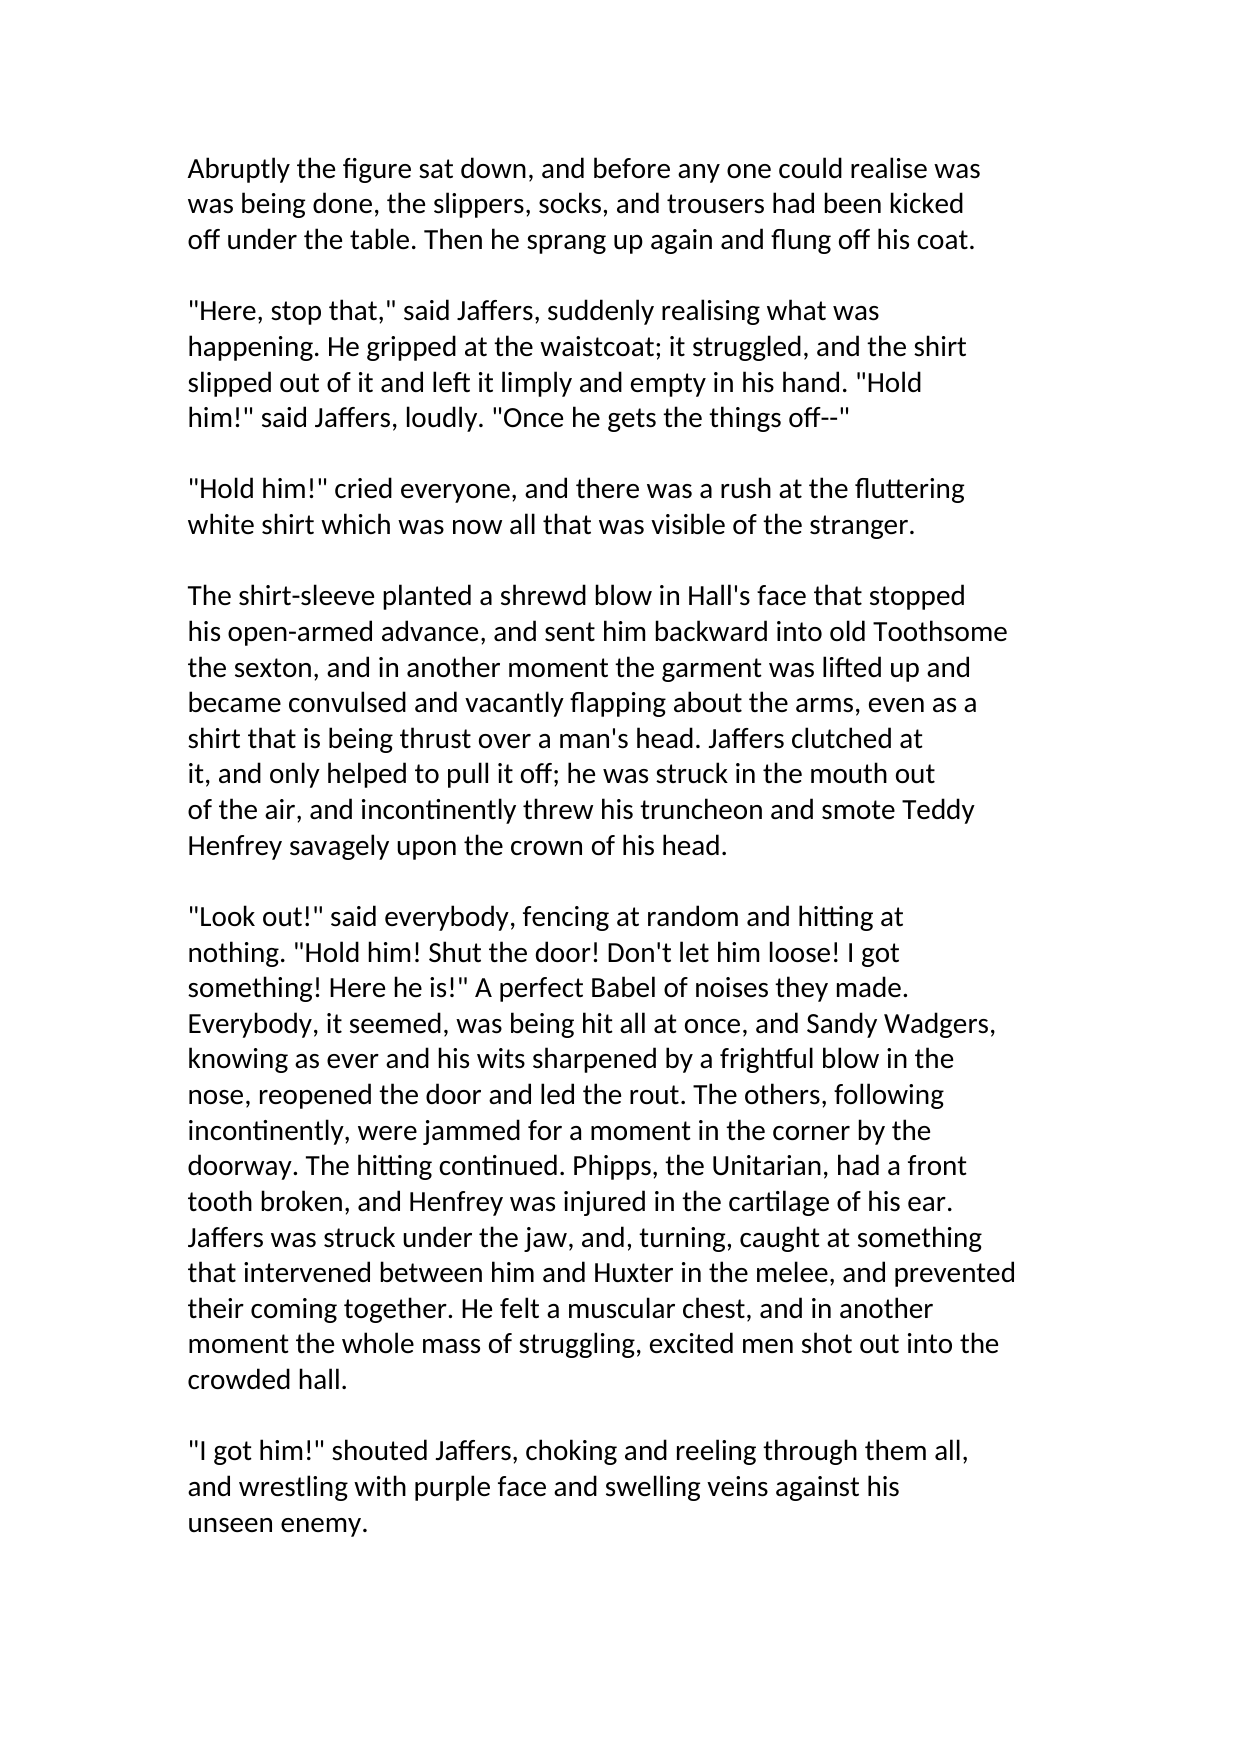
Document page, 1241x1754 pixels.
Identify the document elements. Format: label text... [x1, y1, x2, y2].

text white shirt which was now all that was visible of the stranger. [187, 506, 1053, 542]
text was being done, the slippers, socks, and trousers had been kicked [187, 186, 1053, 221]
text nothing. "Hold him! Shut the door! Don't let him loose! I got [187, 934, 1053, 969]
text and wrestling with purple face and swelling veins against his [187, 1468, 1053, 1504]
text moment the whole mass of struggling, excited men shot out into the [187, 1326, 1053, 1361]
text off under the table. Then he sprang up again and flung off his coat. [187, 221, 1053, 257]
text Henfrey savagely upon the crown of his head. [187, 827, 1053, 862]
text him!" said Jaffers, loudly. "Once he gets the things off--" [187, 399, 1053, 435]
text their coming together. He felt a muscular chest, and in another [187, 1290, 1053, 1326]
text tooth broken, and Henfrey was injured in the cartilage of his ear. [187, 1183, 1053, 1219]
text his open-armed advance, and sent him backward into old Toothsome [187, 613, 1053, 649]
text it, and only helped to pull it off; he was struck in the mouth out [187, 756, 1053, 791]
text "Hold him!" cried everyone, and there was a rush at the fluttering [187, 471, 1053, 506]
text The shirt-sleeve planted a shrewd blow in Hall's face that stopped [187, 577, 1053, 613]
text knowing as ever and his wits sharpened by a frightful blow in the [187, 1041, 1053, 1076]
text happening. He gripped at the waistcoat; it struggled, and the shirt [187, 328, 1053, 364]
text "Here, stop that," said Jaffers, suddenly realising what was [187, 292, 1053, 328]
text that intervened between him and Huxter in the melee, and prevented [187, 1254, 1053, 1290]
text "I got him!" shouted Jaffers, choking and reeling through them all, [187, 1432, 1053, 1468]
text Everybody, it seemed, was being hit all at once, and Sandy Wadgers, [187, 1005, 1053, 1041]
text doorway. The hitting continued. Phipps, the Unitarian, had a front [187, 1147, 1053, 1183]
text unseen enemy. [187, 1504, 1053, 1539]
text slipped out of it and left it limply and empty in his hand. "Hold [187, 364, 1053, 399]
text Abruptly the figure sat down, and before any one could realise was [187, 150, 1053, 186]
text of the air, and incontinently threw his truncheon and smote Teddy [187, 791, 1053, 827]
text shirt that is being thrust over a man's head. Jaffers clutched at [187, 720, 1053, 756]
text crowded hall. [187, 1361, 1053, 1397]
text something! Here he is!" A perfect Babel of noises they made. [187, 969, 1053, 1005]
text incontinently, were jammed for a moment in the corner by the [187, 1112, 1053, 1147]
text nose, reopened the door and led the rout. The others, following [187, 1076, 1053, 1112]
text the sexton, and in another moment the garment was lifted up and [187, 649, 1053, 684]
text Jaffers was struck under the jaw, and, turning, caught at something [187, 1219, 1053, 1254]
text became convulsed and vacantly flapping about the arms, even as a [187, 684, 1053, 720]
text "Look out!" said everybody, fencing at random and hitting at [187, 898, 1053, 934]
